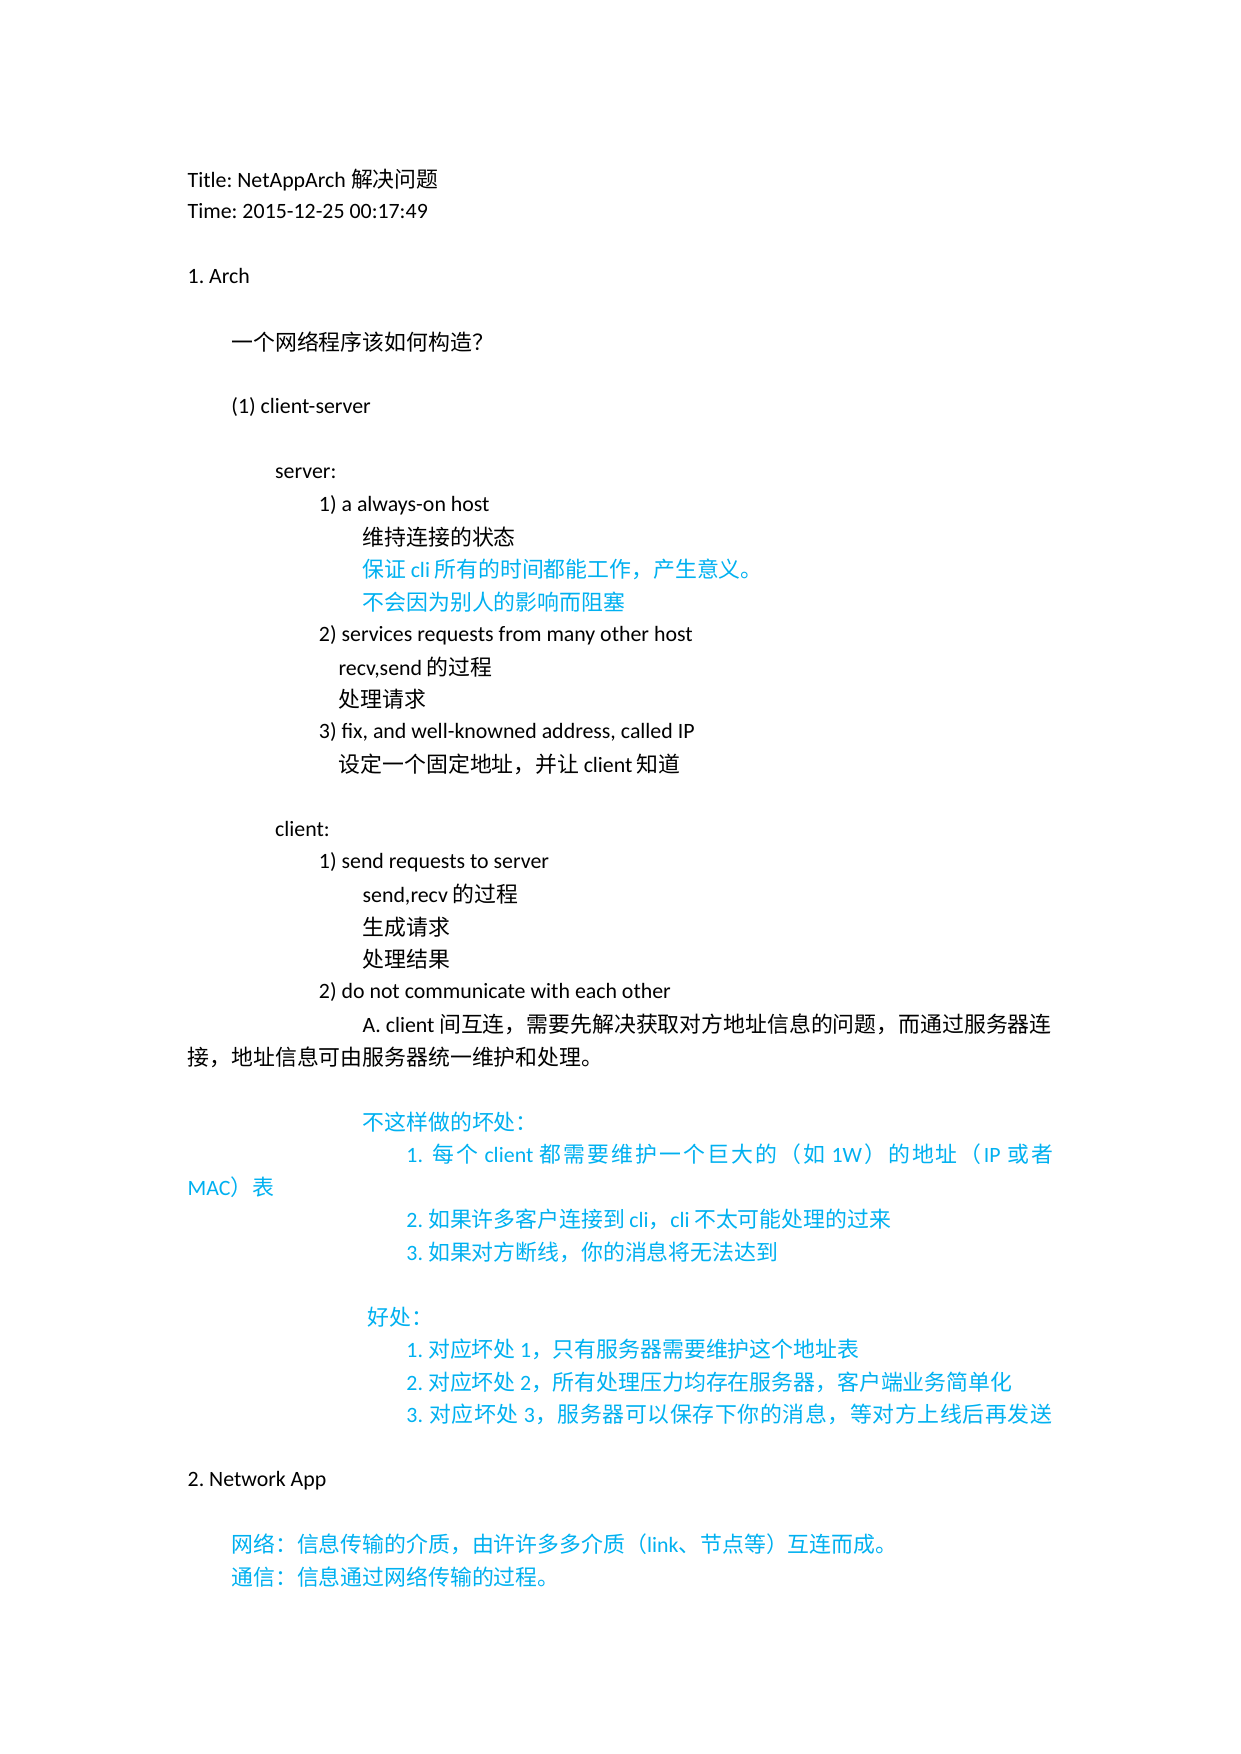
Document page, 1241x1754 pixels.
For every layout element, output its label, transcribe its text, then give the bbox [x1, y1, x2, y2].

text 好处： [187, 1299, 1053, 1332]
text 2. 对应坏处2，所有处理压力均存在服务器，客户端业务简单化 [187, 1364, 1053, 1397]
text 1. Arch [187, 259, 1053, 292]
text 2. Network App [187, 1462, 1053, 1494]
text Time: 2015-12-25 00:17:49 [187, 194, 1053, 227]
text 不这样做的坏处： [187, 1104, 1053, 1137]
text 2) do not communicate with each other [187, 974, 1053, 1007]
text send,recv的过程 [187, 877, 1053, 909]
text 设定一个固定地址，并让client知道 [187, 747, 1053, 779]
text (1) client-server [187, 389, 1053, 422]
text 处理请求 [187, 682, 1053, 714]
text 保证cli所有的时间都能工作，产生意义。 [187, 552, 1053, 584]
text 1) a always-on host [187, 487, 1053, 519]
text server: [187, 454, 1053, 487]
text 通信：信息通过网络传输的过程。 [187, 1559, 1053, 1592]
text Title: NetAppArch 解决问题 [187, 162, 1053, 194]
text 1. 对应坏处1，只有服务器需要维护这个地址表 [187, 1332, 1053, 1364]
text 3) fix, and well-knowned address, called IP [187, 714, 1053, 747]
text 3. 如果对方断线，你的消息将无法达到 [187, 1234, 1053, 1267]
text 1. 每个client都需要维护一个巨大的（如1W）的地址（IP或者MAC）表 [187, 1137, 1053, 1202]
text 3. 对应坏处3，服务器可以保存下你的消息，等对方上线后再发送 [187, 1397, 1053, 1462]
text 网络：信息传输的介质，由许许多多介质（link、节点等）互连而成。 [187, 1527, 1053, 1559]
text 维持连接的状态 [187, 519, 1053, 552]
text 一个网络程序该如何构造？ [187, 324, 1053, 357]
text 2. 如果许多客户连接到cli，cli不太可能处理的过来 [187, 1202, 1053, 1234]
text A. client间互连，需要先解决获取对方地址信息的问题，而通过服务器连接，地址信息可由服务器统一维护和处理。 [187, 1007, 1053, 1072]
text client: [187, 812, 1053, 844]
text 不会因为别人的影响而阻塞 [187, 584, 1053, 617]
text 处理结果 [187, 942, 1053, 974]
text 1) send requests to server [187, 844, 1053, 877]
text 2) services requests from many other host [187, 617, 1053, 649]
text 生成请求 [187, 909, 1053, 942]
text recv,send的过程 [187, 649, 1053, 682]
